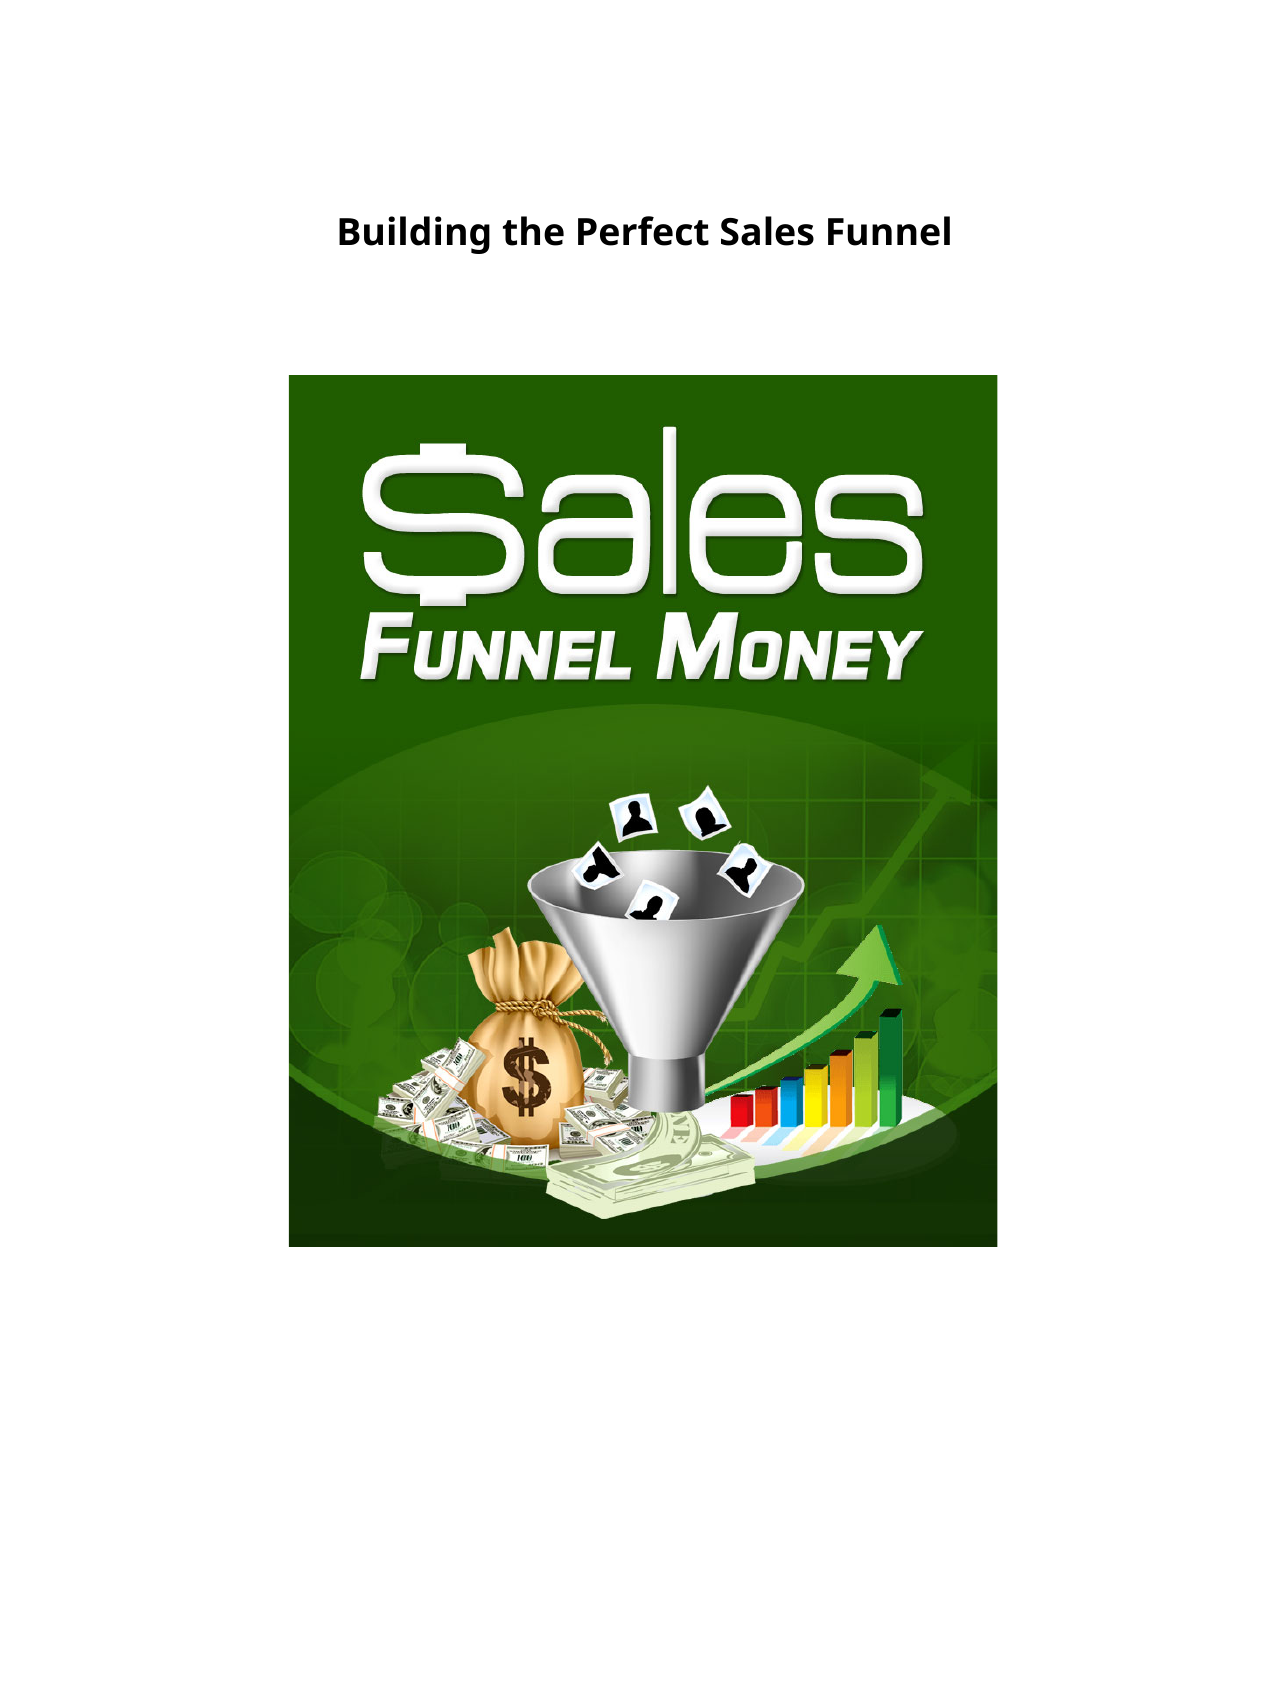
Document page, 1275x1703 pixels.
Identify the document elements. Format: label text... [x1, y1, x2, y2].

text Building the Perfect Sales Funnel [174, 206, 1115, 257]
picture [288, 375, 998, 1247]
